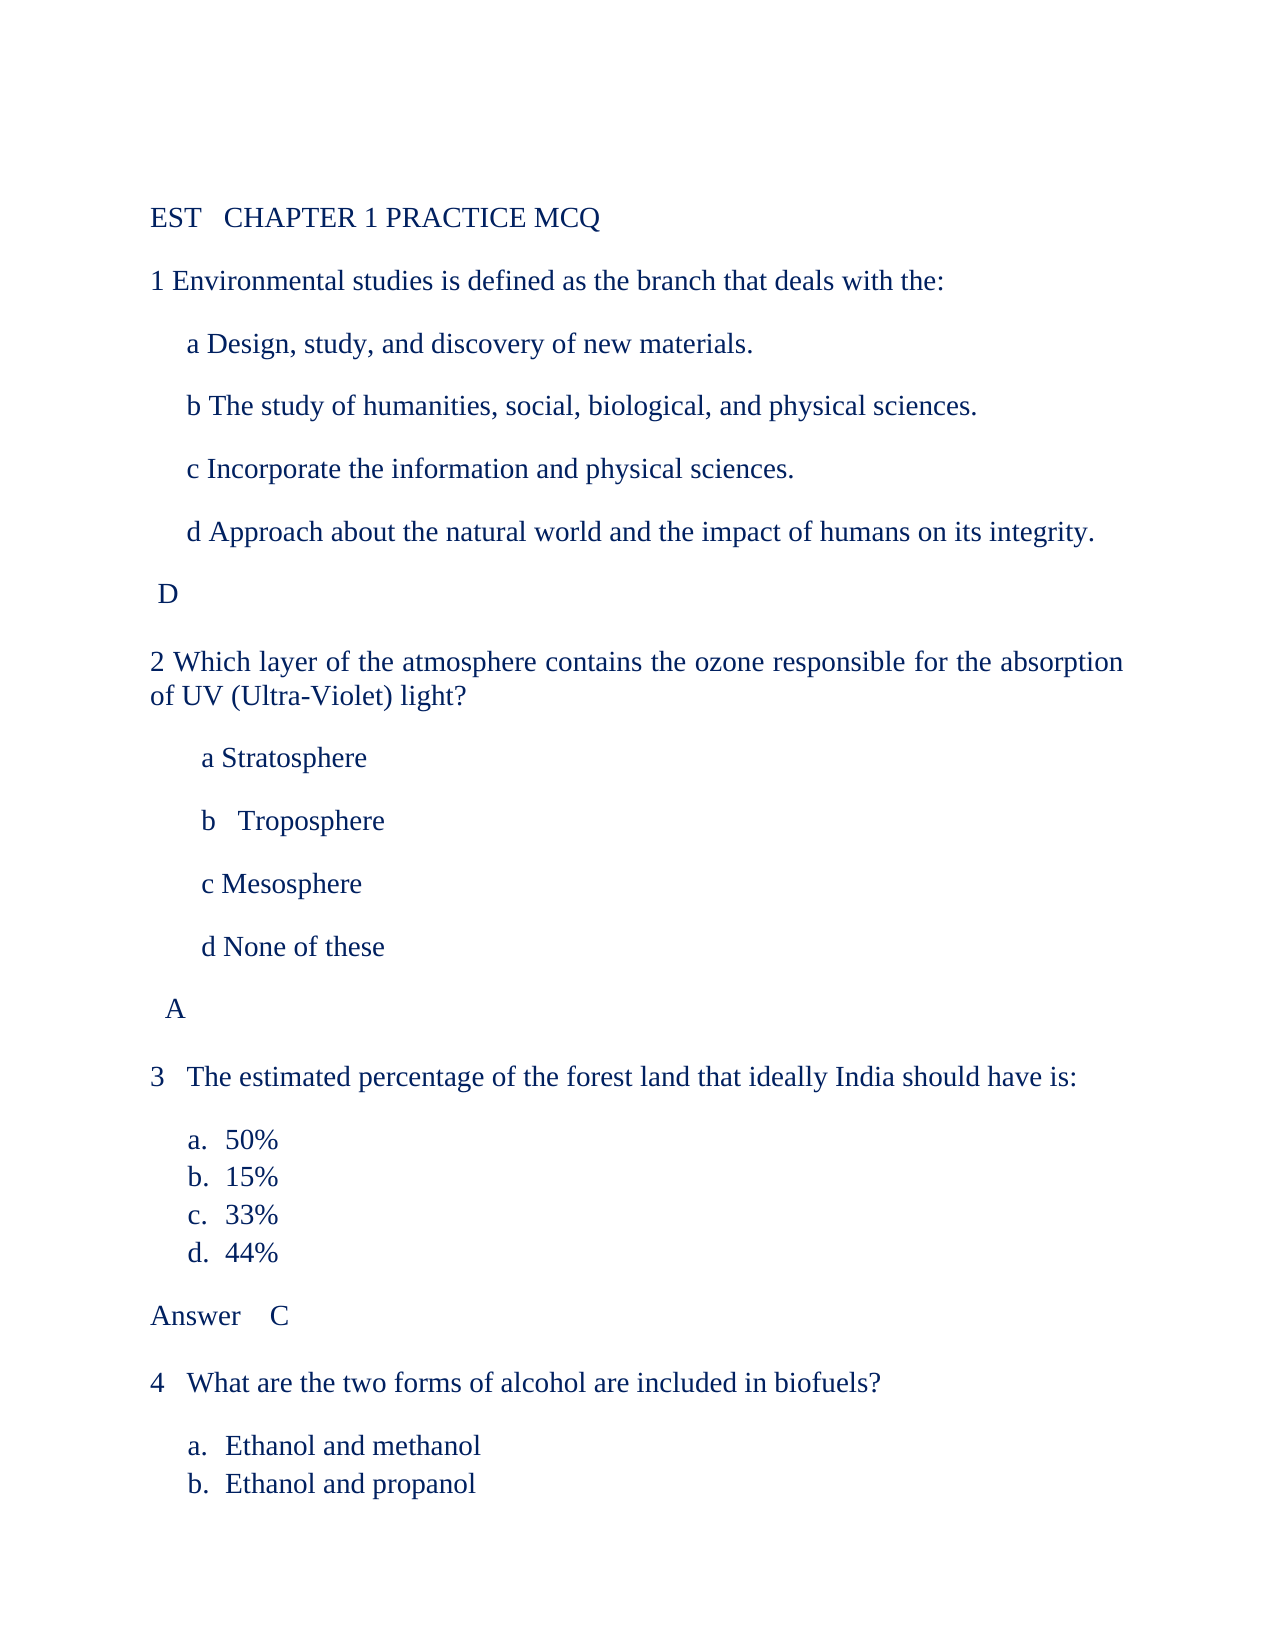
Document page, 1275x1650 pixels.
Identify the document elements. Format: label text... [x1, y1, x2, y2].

text a Stratosphere [150, 741, 1125, 774]
text 3 The estimated percentage of the forest land that ideally India should have is: [150, 1059, 1125, 1093]
text EST CHAPTER 1 PRACTICE MCQ [150, 200, 1125, 234]
text b The study of humanities, social, biological, and physical sciences. [150, 388, 1125, 422]
list 44% [187, 1235, 1125, 1268]
list Ethanol and methanol [187, 1428, 1125, 1462]
text 4 What are the two forms of alcohol are included in biofuels? [150, 1365, 1125, 1399]
list 15% [187, 1159, 1125, 1193]
text 2 Which layer of the atmosphere contains the ozone responsible for the absorption of UV (Ultra-Violet) light? [150, 644, 1125, 711]
text 1 Environmental studies is defined as the branch that deals with the: [150, 263, 1125, 297]
text a Design, study, and discovery of new materials. [150, 326, 1125, 359]
text A [150, 991, 1125, 1025]
list Ethanol and propanol [187, 1466, 1125, 1499]
text c Mesosphere [150, 866, 1125, 899]
list 50% [187, 1122, 1125, 1155]
list 33% [187, 1197, 1125, 1231]
text c Incorporate the information and physical sciences. [150, 451, 1125, 485]
text d Approach about the natural world and the impact of humans on its integrity. [150, 514, 1125, 547]
text Answer C [150, 1298, 1125, 1331]
text b Troposphere [150, 803, 1125, 837]
text D [150, 577, 1125, 610]
text d None of these [150, 929, 1125, 962]
